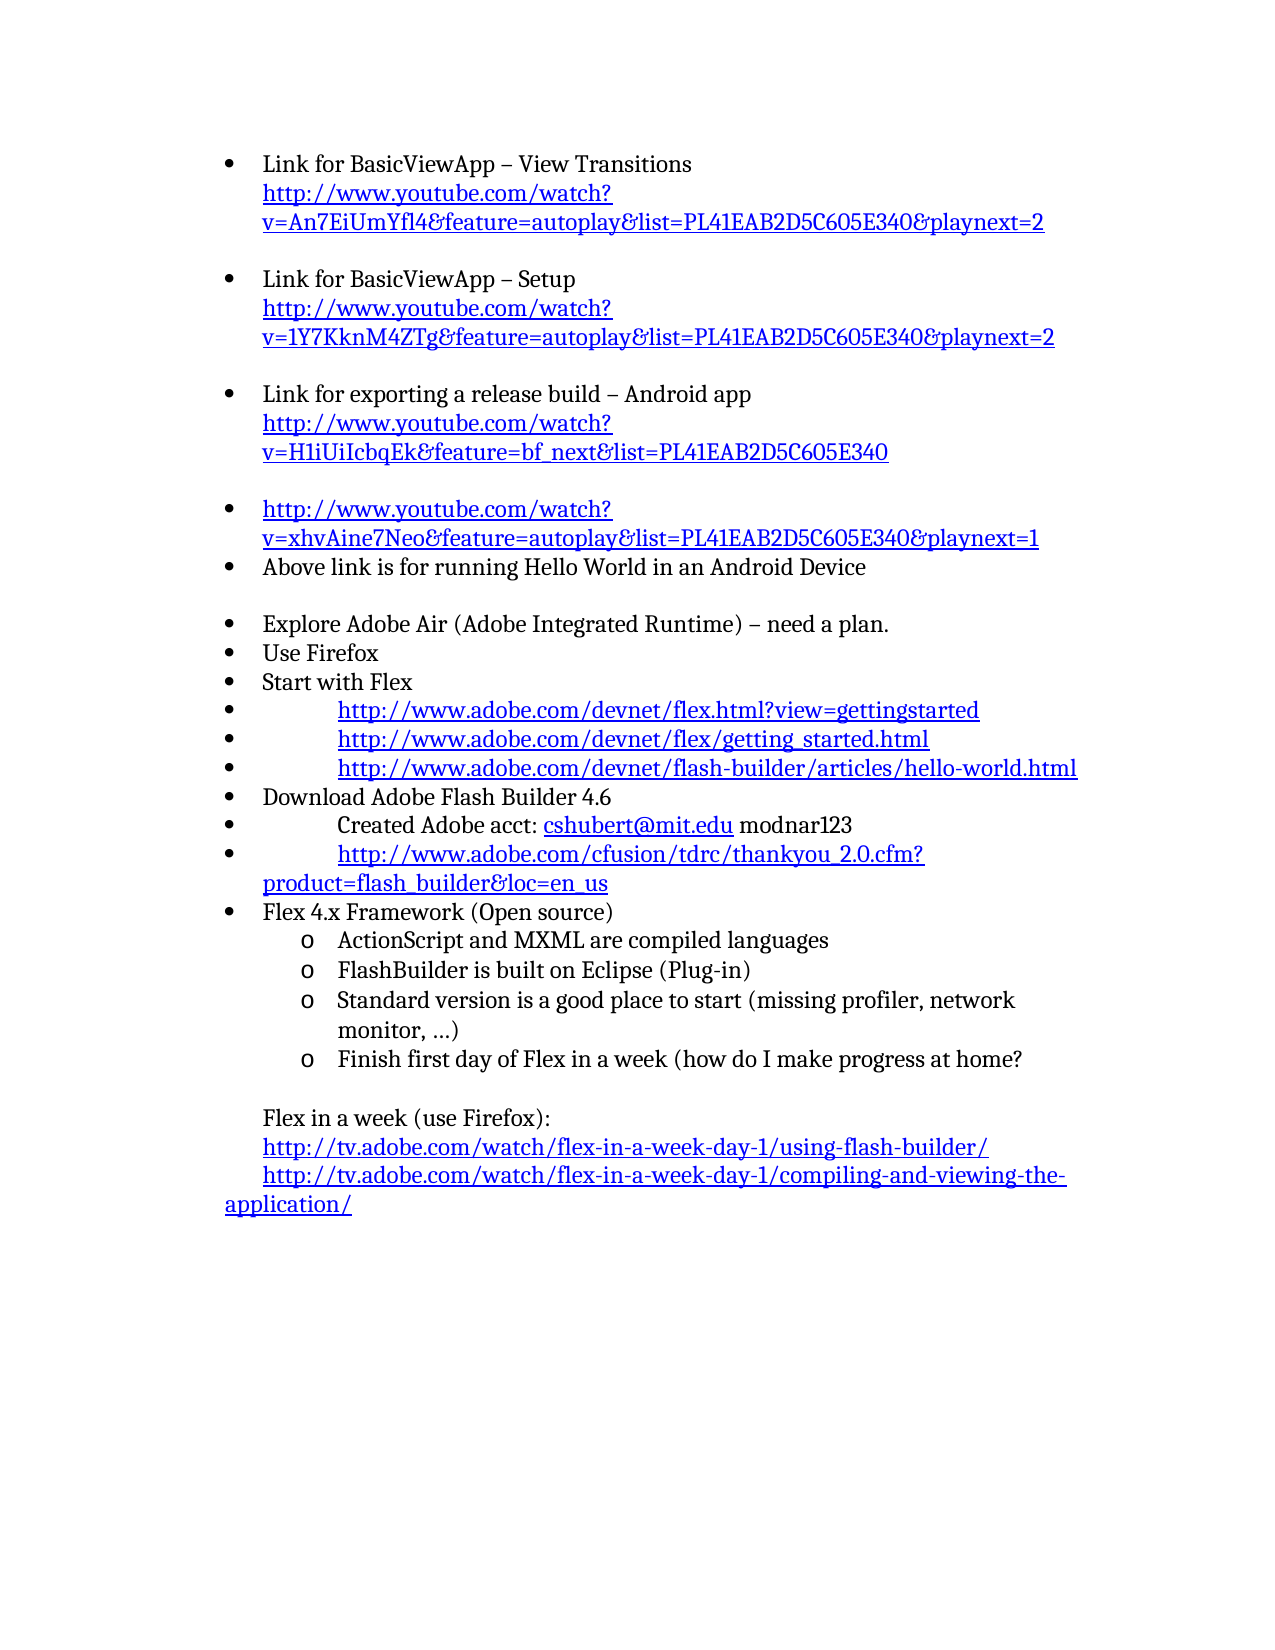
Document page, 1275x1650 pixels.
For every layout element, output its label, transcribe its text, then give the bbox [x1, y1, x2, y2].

list Link for exporting a release build – Android app http://www.youtube.com/watch?v=H1iUiIcbqEk&feature=bf_next&list=PL41EAB2D5C605E340 [225, 380, 1087, 466]
list http://www.adobe.com/devnet/flash-builder/articles/hello-world.html [225, 754, 1087, 782]
list http://www.adobe.com/cfusion/tdrc/thankyou_2.0.cfm?product=flash_builder&loc=en_us [225, 840, 1087, 897]
list http://www.adobe.com/devnet/flex.html?view=gettingstarted [225, 696, 1087, 725]
list Explore Adobe Air (Adobe Integrated Runtime) – need a plan. [225, 610, 1087, 639]
list http://www.youtube.com/watch?v=1Y7KknM4ZTg&feature=autoplay&list=PL41EAB2D5C605E340&playnext=2 [262, 294, 1087, 351]
list FlashBuilder is built on Eclipse (Plug-in) [300, 956, 1087, 986]
list Finish first day of Flex in a week (how do I make progress at home? [300, 1045, 1087, 1075]
text Flex in a week (use Firefox): [187, 1104, 1087, 1132]
list Above link is for running Hello World in an Android Device [225, 552, 1087, 581]
list Link for BasicViewApp – Setup [225, 265, 1087, 294]
list http://www.adobe.com/devnet/flex/getting_started.html [225, 725, 1087, 754]
list Standard version is a good place to start (missing profiler, network monitor, …) [300, 986, 1087, 1045]
text http://tv.adobe.com/watch/flex-in-a-week-day-1/compiling-and-viewing-the-application/ [225, 1161, 1087, 1219]
list ActionScript and MXML are compiled languages [300, 926, 1087, 956]
list Download Adobe Flash Builder 4.6 [225, 782, 1087, 811]
list Created Adobe acct: cshubert@mit.edu modnar123 [225, 811, 1087, 840]
list Use Firefox [225, 639, 1087, 667]
text http://tv.adobe.com/watch/flex-in-a-week-day-1/using-flash-builder/ [225, 1132, 1087, 1161]
list Start with Flex [225, 667, 1087, 696]
list http://www.youtube.com/watch?v=An7EiUmYfl4&feature=autoplay&list=PL41EAB2D5C605E340&playnext=2 [262, 179, 1087, 236]
list Flex 4.x Framework (Open source) [225, 897, 1087, 926]
list Link for BasicViewApp – View Transitions [225, 150, 1087, 179]
list http://www.youtube.com/watch?v=xhvAine7Neo&feature=autoplay&list=PL41EAB2D5C605E340&playnext=1 [225, 495, 1087, 552]
